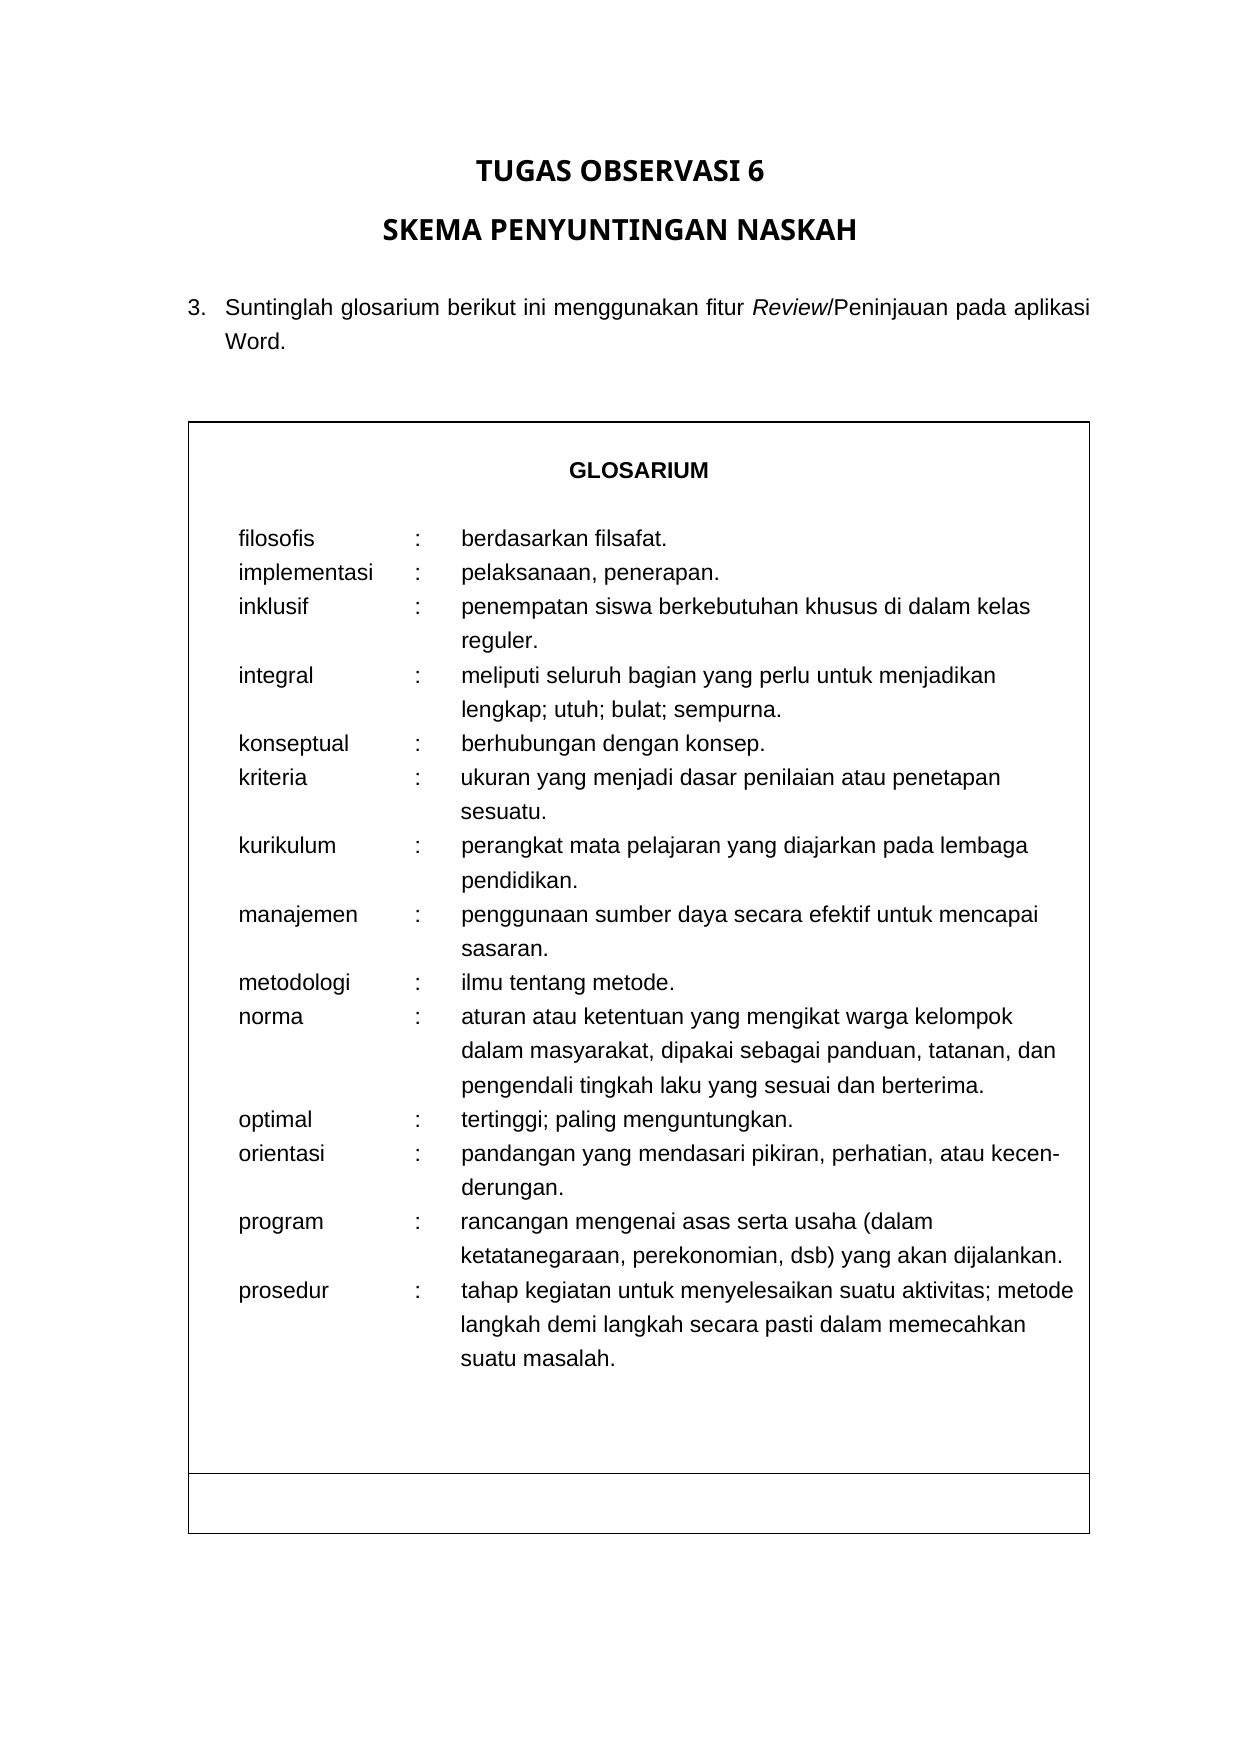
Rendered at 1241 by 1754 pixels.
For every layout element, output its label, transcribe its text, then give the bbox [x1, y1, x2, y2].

table_header GLOSARIUM filosofis : berdasarkan filsafat. implementasi : pelaksanaan, penerapan. inklusif : penempatan siswa berkebutuhan khusus di dalam kelas reguler. integral : meliputi seluruh bagian yang perlu untuk menjadikan lengkap; utuh; bulat; sempurna. konseptual : berhubungan dengan konsep. kriteria : ukuran yang menjadi dasar penilaian atau penetapan sesuatu. kurikulum : perangkat mata pelajaran yang diajarkan pada lembaga pendidikan. manajemen : penggunaan sumber daya secara efektif untuk mencapai sasaran. metodologi : ilmu tentang metode. norma : aturan atau ketentuan yang mengikat warga kelompok dalam masyarakat, dipakai sebagai panduan, tatanan, dan pengendali tingkah laku yang sesuai dan berterima. optimal : tertinggi; paling menguntungkan. orientasi : pandangan yang mendasari pikiran, perhatian, atau kecen- derungan. program : rancangan mengenai asas serta usaha (dalam ketatanegaraan, perekonomian, dsb) yang akan dijalankan. prosedur : tahap kegiatan untuk menyelesaikan suatu aktivitas; metode langkah demi langkah secara pasti dalam memecahkan suatu masalah. [189, 423, 1089, 1472]
text SKEMA PENYUNTINGAN NASKAH [150, 209, 1090, 249]
list Suntinglah glosarium berikut ini menggunakan fitur Review/Peninjauan pada aplikasi Word. [187, 294, 1090, 354]
table_cell [189, 1474, 1089, 1533]
text TUGAS OBSERVASI 6 [150, 150, 1090, 190]
